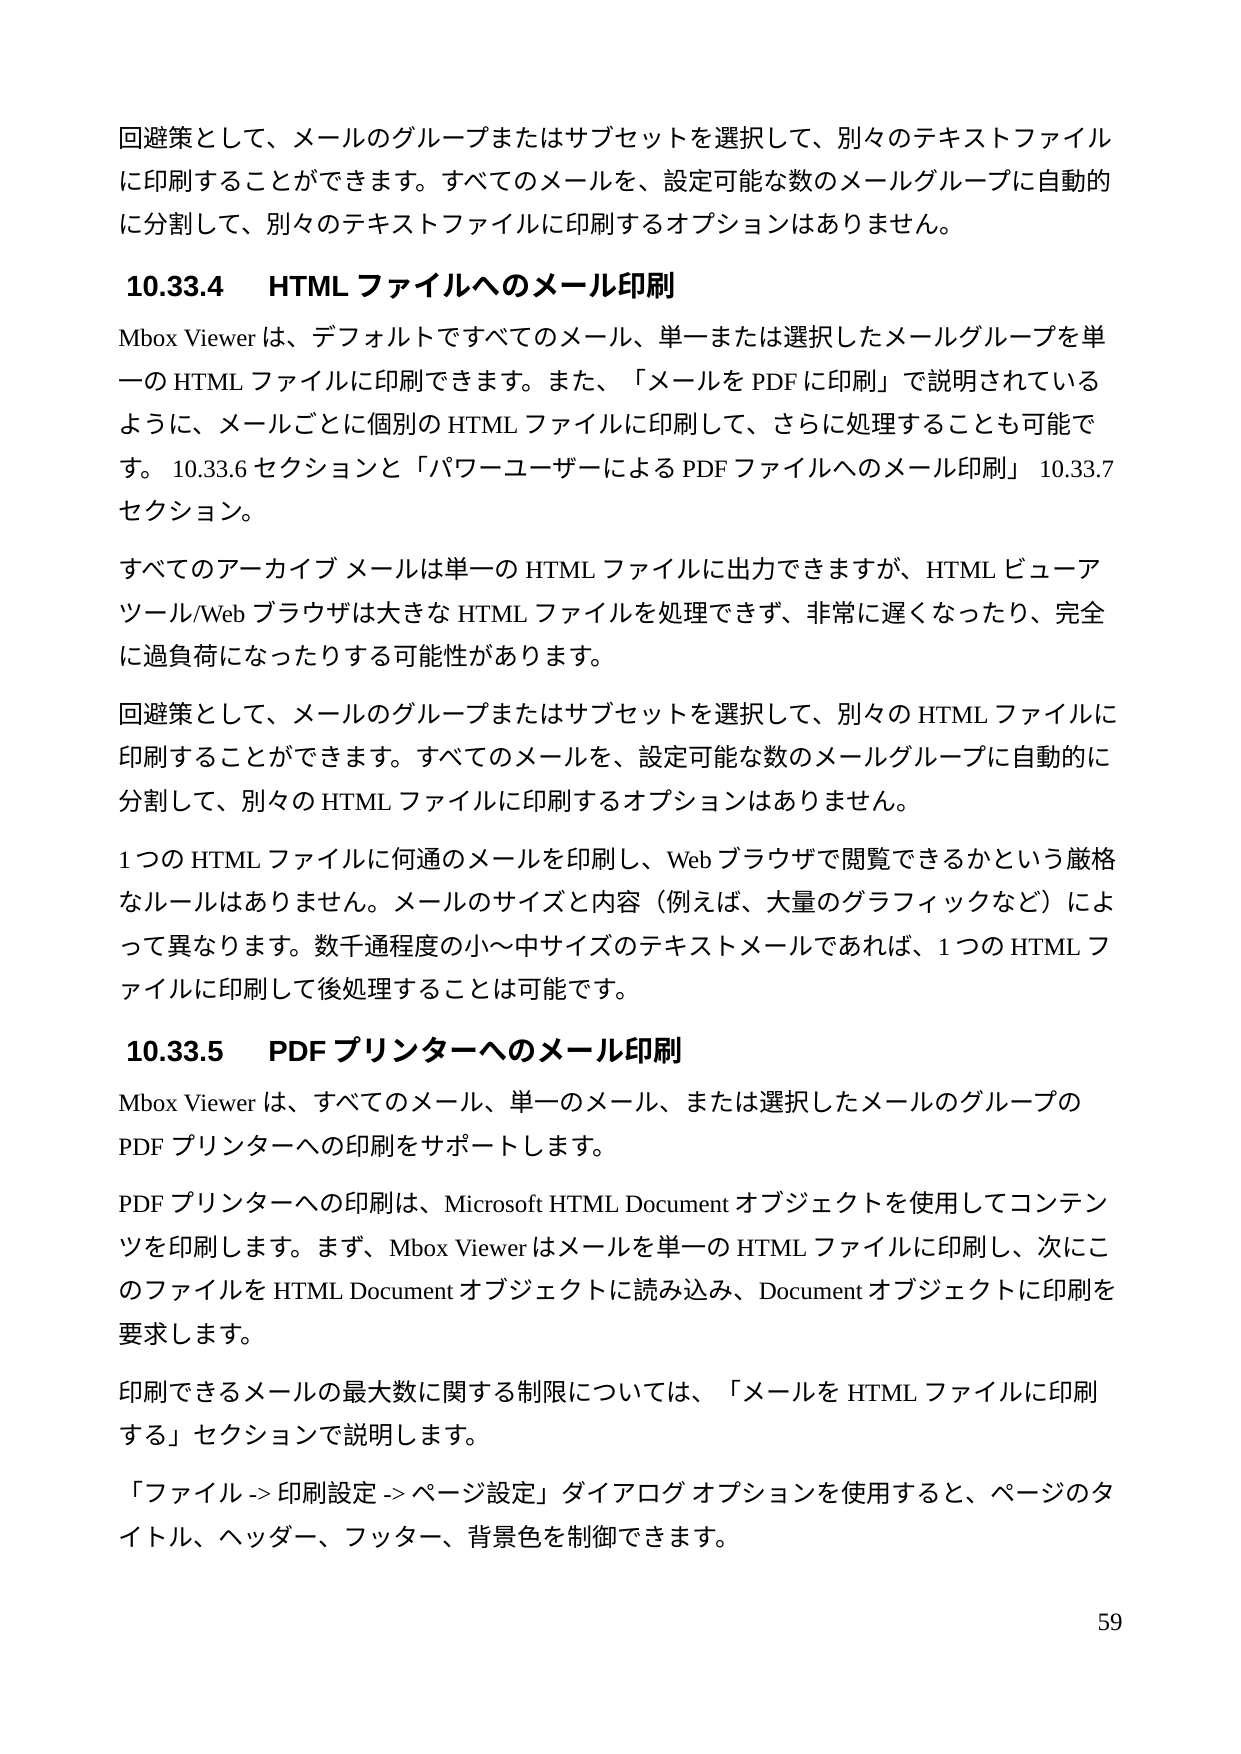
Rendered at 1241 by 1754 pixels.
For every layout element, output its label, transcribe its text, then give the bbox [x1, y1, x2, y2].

subtitle HTMLファイルへのメール印刷 [118, 263, 1122, 305]
text PDFプリンターへの印刷は、Microsoft HTML Documentオブジェクトを使用してコンテンツを印刷します。まず、Mbox Viewerはメールを単一のHTMLファイルに印刷し、次にこのファイルをHTML Documentオブジェクトに読み込み、Documentオブジェクトに印刷を要求します。 [118, 1184, 1122, 1351]
subtitle PDFプリンターへのメール印刷 [118, 1028, 1122, 1070]
text 1つのHTMLファイルに何通のメールを印刷し、Webブラウザで閲覧できるかという厳格なルールはありません。メールのサイズと内容（例えば、大量のグラフィックなど）によって異なります。数千通程度の小～中サイズのテキストメールであれば、1つのHTMLファイルに印刷して後処理することは可能です。 [118, 839, 1122, 1006]
text Mbox Viewer は、すべてのメール、単一のメール、または選択したメールのグループの PDF プリンターへの印刷をサポートします。 [118, 1082, 1122, 1162]
text すべてのアーカイブ メールは単一の HTML ファイルに出力できますが、HTML ビューア ツール/Web ブラウザは大きな HTML ファイルを処理できず、非常に遅くなったり、完全に過負荷になったりする可能性があります。 [118, 549, 1122, 673]
text Mbox Viewerは、デフォルトですべてのメール、単一または選択したメールグループを単一のHTMLファイルに印刷できます。また、「メールをPDFに印刷」で説明されているように、メールごとに個別のHTMLファイルに印刷して、さらに処理することも可能です。10.33.6セクションと「パワーユーザーによるPDFファイルへのメール印刷」10.33.7セクション。 [118, 318, 1122, 528]
text 印刷できるメールの最大数に関する制限については、「メールを HTML ファイルに印刷する」セクションで説明します。 [118, 1372, 1122, 1452]
text 回避策として、メールのグループまたはサブセットを選択して、別々のテキストファイルに印刷することができます。すべてのメールを、設定可能な数のメールグループに自動的に分割して、別々のテキストファイルに印刷するオプションはありません。 [118, 118, 1122, 241]
text 回避策として、メールのグループまたはサブセットを選択して、別々のHTMLファイルに印刷することができます。すべてのメールを、設定可能な数のメールグループに自動的に分割して、別々のHTMLファイルに印刷するオプションはありません。 [118, 694, 1122, 818]
text 「ファイル -> 印刷設定 -> ページ設定」ダイアログ オプションを使用すると、ページのタイトル、ヘッダー、フッター、背景色を制御できます。 [118, 1474, 1122, 1553]
